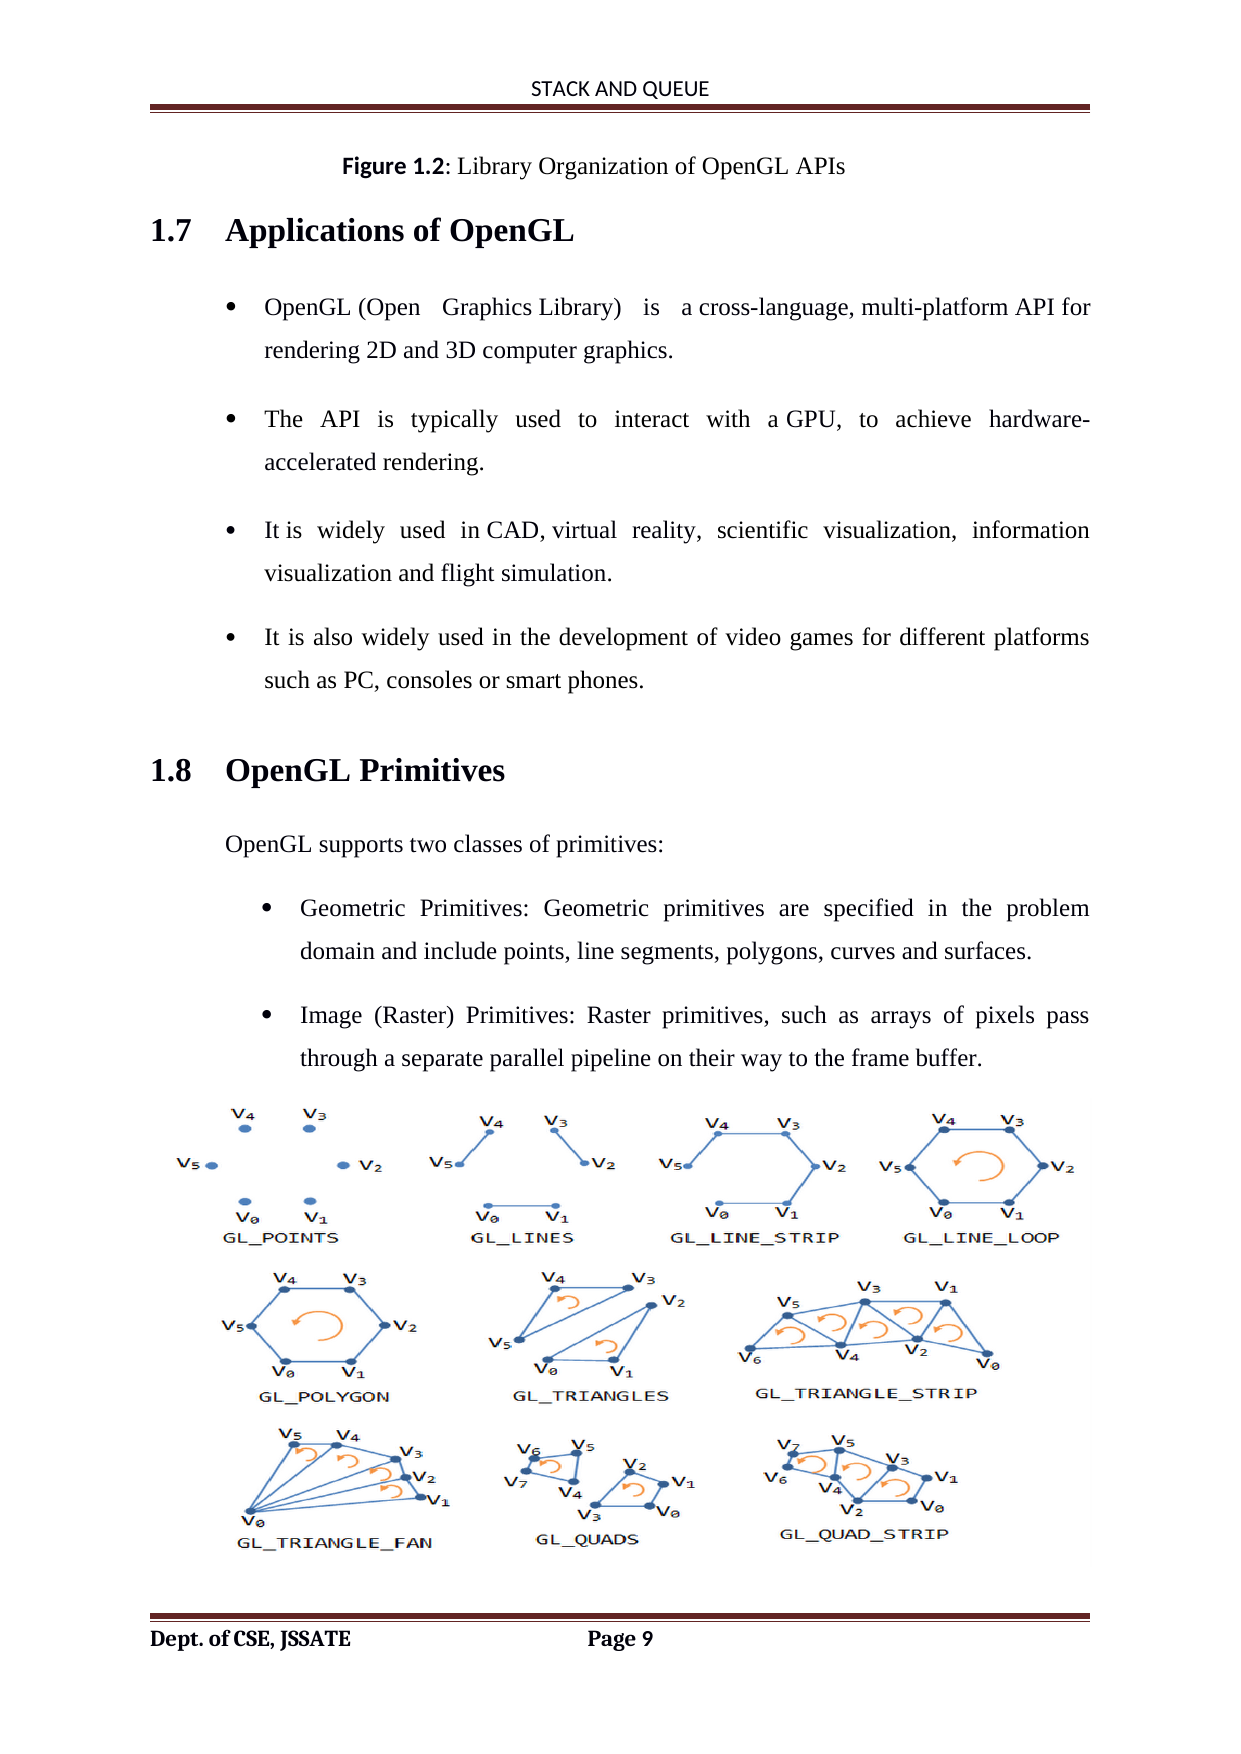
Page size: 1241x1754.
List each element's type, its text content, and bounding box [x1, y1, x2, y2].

list It is also widely used in the development of video games for different platforms such as PC, consoles or smart phones. [227, 622, 1090, 694]
text OpenGL supports two classes of primitives: [150, 829, 1090, 857]
text Figure 1.2: Library Organization of OpenGL APIs [150, 150, 1090, 181]
list Image (Raster) Primitives: Raster primitives, such as arrays of pixels pass through a separate parallel pipeline on their way to the frame buffer. [262, 1000, 1090, 1072]
list OpenGL (Open Graphics Library) is a cross-language, multi-platform API for rendering 2D and 3D computer graphics. [227, 292, 1090, 364]
list The API is typically used to interact with a GPU, to achieve hardware-accelerated rendering. [227, 404, 1090, 476]
list OpenGL Primitives [150, 750, 1090, 789]
picture [157, 1098, 1093, 1567]
list Geometric Primitives: Geometric primitives are specified in the problem domain and include points, line segments, polygons, curves and surfaces. [262, 893, 1090, 964]
list Applications of OpenGL [150, 210, 1090, 248]
list It is widely used in CAD, virtual reality, scientific visualization, information visualization and flight simulation. [227, 515, 1090, 587]
